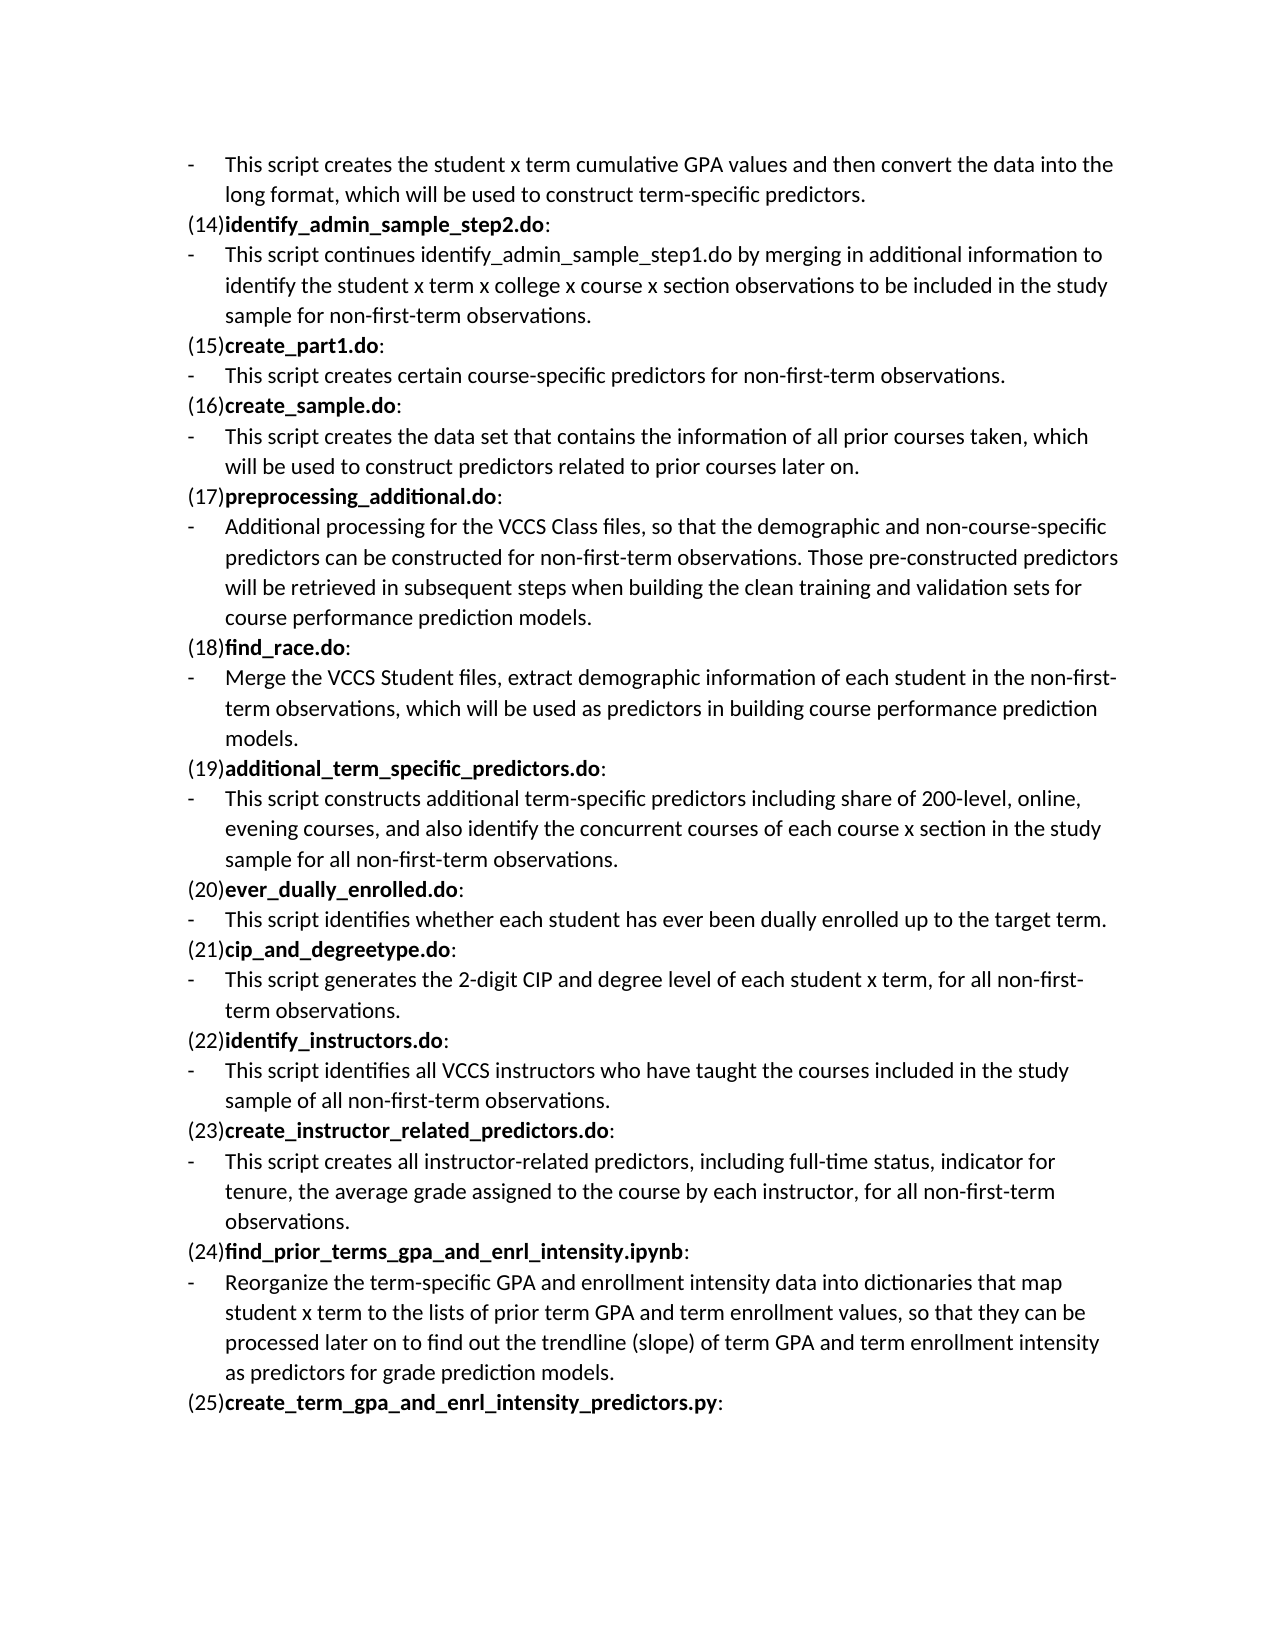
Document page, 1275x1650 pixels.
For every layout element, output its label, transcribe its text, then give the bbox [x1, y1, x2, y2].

list identify_admin_sample_step2.do: [187, 210, 1125, 238]
list This script constructs additional term-specific predictors including share of 200-level, online, evening courses, and also identify the concurrent courses of each course x section in the study sample for all non-first-term observations. [187, 784, 1125, 873]
list create_term_gpa_and_enrl_intensity_predictors.py: [187, 1388, 1125, 1417]
list This script creates the data set that contains the information of all prior courses taken, which will be used to construct predictors related to prior courses later on. [187, 422, 1125, 480]
list Additional processing for the VCCS Class files, so that the demographic and non-course-specific predictors can be constructed for non-first-term observations. Those pre-constructed predictors will be retrieved in subsequent steps when building the clean training and validation sets for course performance prediction models. [187, 512, 1125, 631]
list find_prior_terms_gpa_and_enrl_intensity.ipynb: [187, 1237, 1125, 1266]
list This script identifies whether each student has ever been dually enrolled up to the target term. [187, 905, 1125, 933]
list Reorganize the term-specific GPA and enrollment intensity data into dictionaries that map student x term to the lists of prior term GPA and term enrollment values, so that they can be processed later on to find out the trendline (slope) of term GPA and term enrollment intensity as predictors for grade prediction models. [187, 1268, 1125, 1386]
list This script identifies all VCCS instructors who have taught the courses included in the study sample of all non-first-term observations. [187, 1056, 1125, 1114]
list This script creates certain course-specific predictors for non-first-term observations. [187, 361, 1125, 389]
list identify_instructors.do: [187, 1026, 1125, 1054]
list create_instructor_related_predictors.do: [187, 1117, 1125, 1145]
list create_sample.do: [187, 392, 1125, 420]
list ever_dually_enrolled.do: [187, 875, 1125, 903]
list find_race.do: [187, 633, 1125, 661]
list This script continues identify_admin_sample_step1.do by merging in additional information to identify the student x term x college x course x section observations to be included in the study sample for non-first-term observations. [187, 241, 1125, 329]
list preprocessing_additional.do: [187, 482, 1125, 510]
list This script creates the student x term cumulative GPA values and then convert the data into the long format, which will be used to construct term-specific predictors. [187, 150, 1125, 208]
list This script generates the 2-digit CIP and degree level of each student x term, for all non-first-term observations. [187, 966, 1125, 1024]
list Merge the VCCS Student files, extract demographic information of each student in the non-first-term observations, which will be used as predictors in building course performance prediction models. [187, 663, 1125, 752]
list create_part1.do: [187, 331, 1125, 359]
list additional_term_specific_predictors.do: [187, 754, 1125, 782]
list cip_and_degreetype.do: [187, 935, 1125, 963]
list This script creates all instructor-related predictors, including full-time status, indicator for tenure, the average grade assigned to the course by each instructor, for all non-first-term observations. [187, 1147, 1125, 1235]
